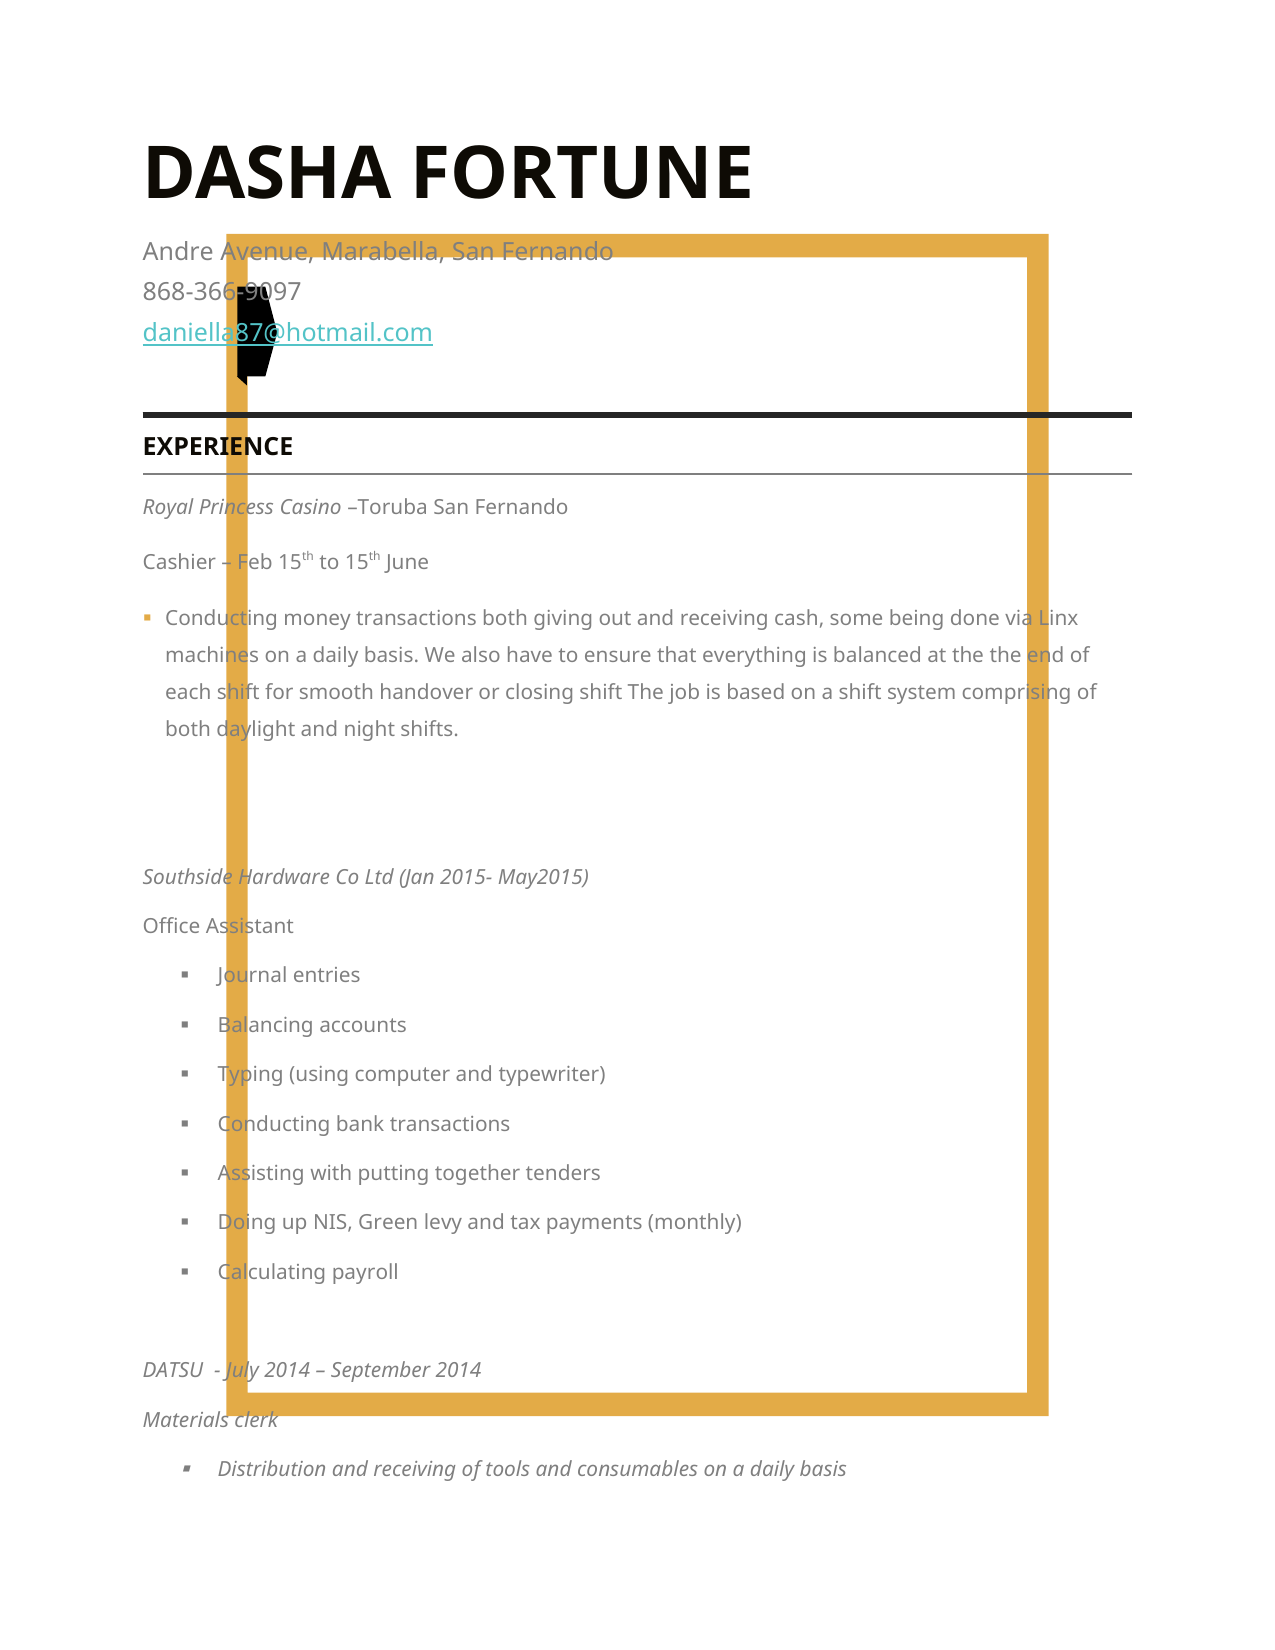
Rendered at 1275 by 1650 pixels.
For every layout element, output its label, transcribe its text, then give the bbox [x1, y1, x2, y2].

text Cashier – Feb 15th to 15th June [142, 547, 1132, 576]
list Materials clerk [142, 1405, 1132, 1433]
list Southside Hardware Co Ltd (Jan 2015- May2015) [142, 862, 1132, 890]
text 868-366-9097 [142, 274, 832, 308]
list Conducting money transactions both giving out and receiving cash, some being done via Linx machines on a daily basis. We also have to ensure that everything is balanced at the the end of each shift for smooth handover or closing shift The job is based on a shift system comprising of both daylight and night shifts. [142, 603, 1132, 742]
list Calculating payroll [180, 1257, 1132, 1285]
list DATSU - July 2014 – September 2014 [142, 1356, 1132, 1384]
list Typing (using computer and typewriter) [180, 1059, 1132, 1088]
list Assisting with putting together tenders [180, 1158, 1132, 1187]
text Royal Princess Casino –Toruba San Fernando [142, 492, 1132, 520]
list Office Assistant [142, 911, 1132, 940]
list Balancing accounts [180, 1010, 1132, 1038]
text Andre Avenue, Marabella, San Fernando [142, 233, 832, 267]
text daniella87@hotmail.com [142, 315, 832, 349]
text Dasha fortune [142, 135, 1132, 214]
list Conducting bank transactions [180, 1109, 1132, 1137]
list Doing up NIS, Green levy and tax payments (monthly) [180, 1207, 1132, 1236]
list Distribution and receiving of tools and consumables on a daily basis [180, 1454, 1132, 1483]
list Journal entries [180, 961, 1132, 989]
